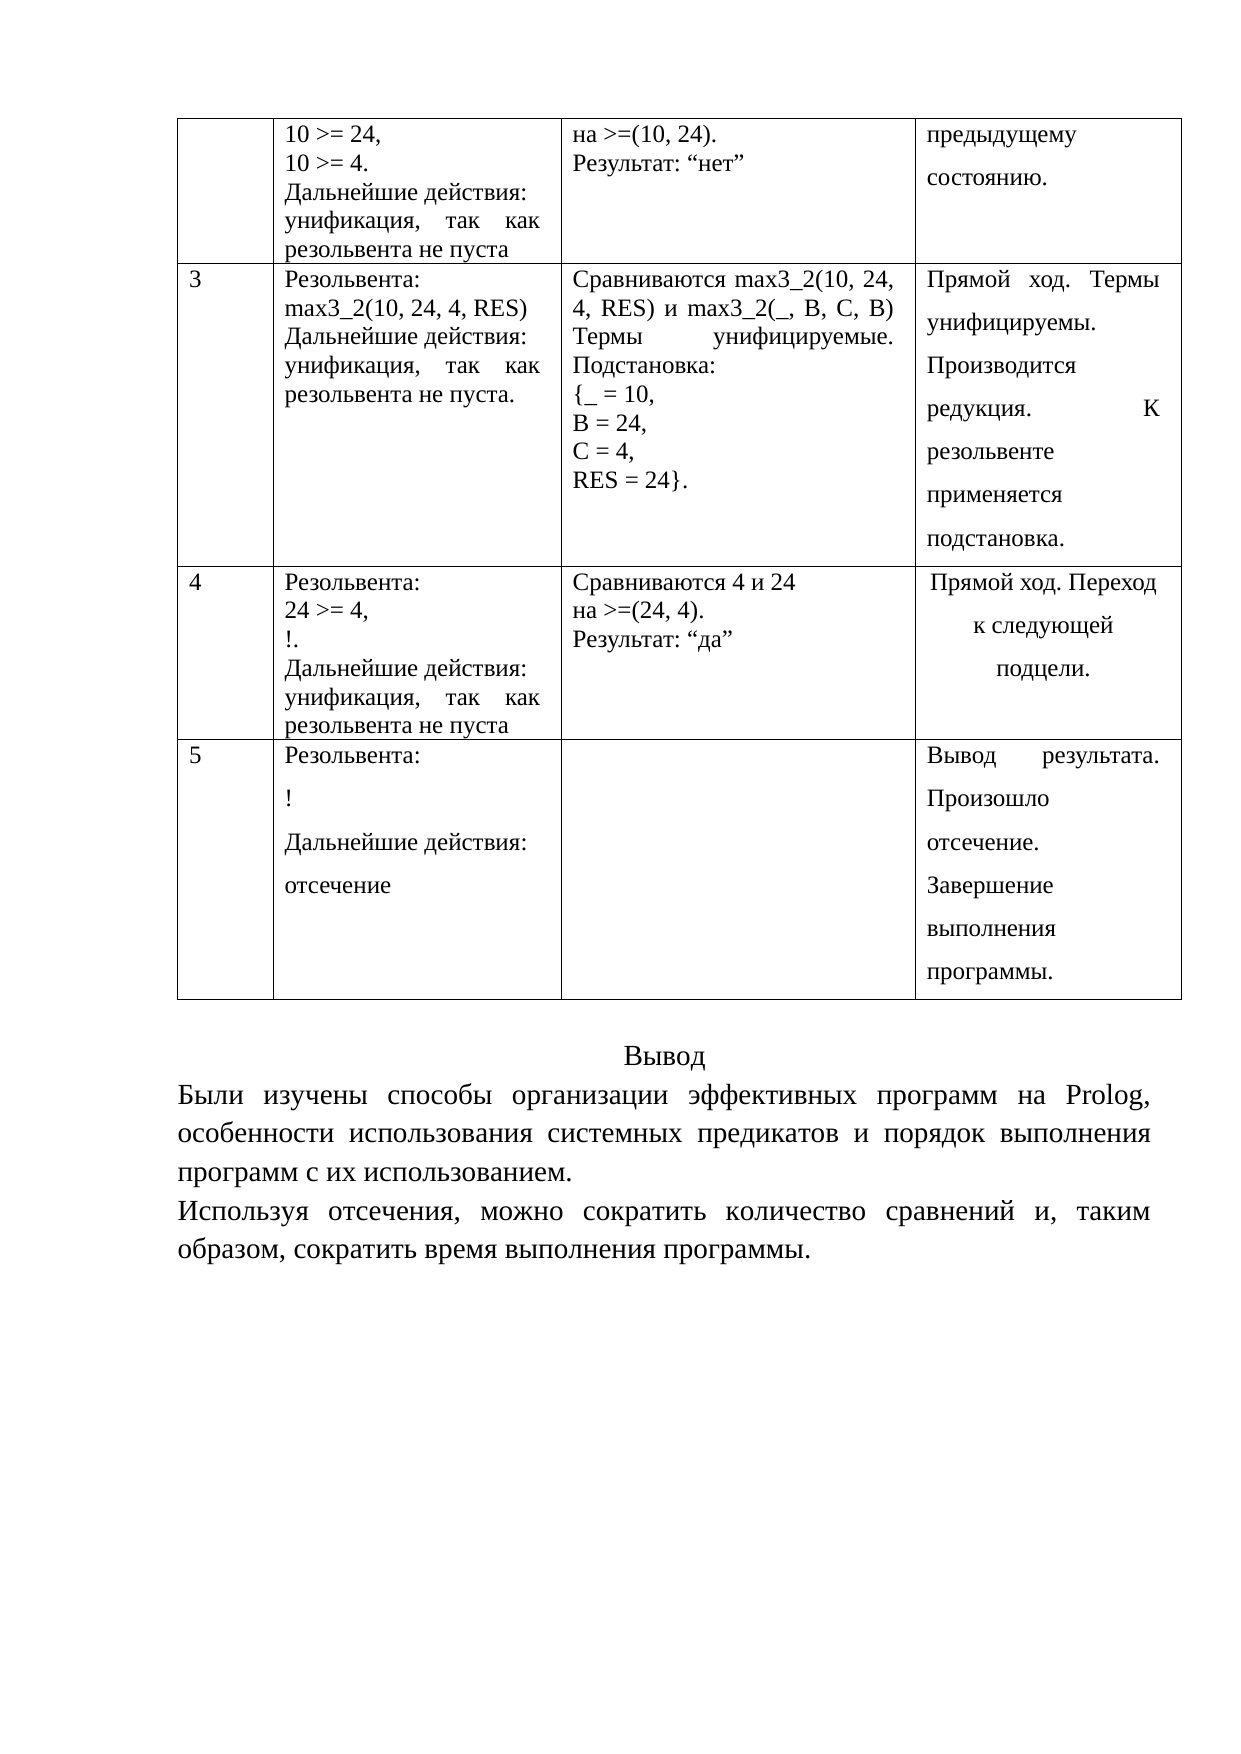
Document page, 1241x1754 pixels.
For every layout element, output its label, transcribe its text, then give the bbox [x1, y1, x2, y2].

table_cell Прямой ход. Термы унифицируемы. Производится редукция. К резольвенте применяется подстановка. [916, 264, 1181, 566]
table_cell 4 [178, 567, 273, 739]
table_cell 5 [178, 740, 273, 999]
table_cell Резольвента: 24 >= 4, !. Дальнейшие действия: унификация, так как резольвента не пуста [274, 567, 561, 739]
table_cell [562, 740, 915, 999]
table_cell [916, 119, 1181, 263]
table_cell Сравниваются max3_2(10, 24, 4, RES) и max3_2(_, B, C, B) Термы унифицируемые. Подстановка: {_ = 10, B = 24, C = 4, RES = 24}. [562, 264, 915, 566]
table_cell Резольвента: ! Дальнейшие действия: отсечение [274, 740, 561, 999]
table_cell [274, 119, 561, 263]
table_cell 2 [178, 119, 273, 263]
table_cell Резольвента: max3_2(10, 24, 4, RES) Дальнейшие действия: унификация, так как резольвента не пуста. [274, 264, 561, 566]
text Были изучены способы организации эффективных программ на Prolog, особенности использования системных предикатов и порядок выполнения программ с их использованием. [177, 1077, 1152, 1188]
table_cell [562, 119, 915, 263]
table_cell Сравниваются 4 и 24 на >=(24, 4). Результат: “да” [562, 567, 915, 739]
table_cell Вывод результата. Произошло отсечение. Завершение выполнения программы. [916, 740, 1181, 999]
table_cell 3 [178, 264, 273, 566]
table_cell Прямой ход. Переход к следующей подцели. [916, 567, 1181, 739]
text Вывод [177, 1038, 1152, 1072]
text Используя отсечения, можно сократить количество сравнений и, таким образом, сократить время выполнения программы. [177, 1193, 1152, 1265]
